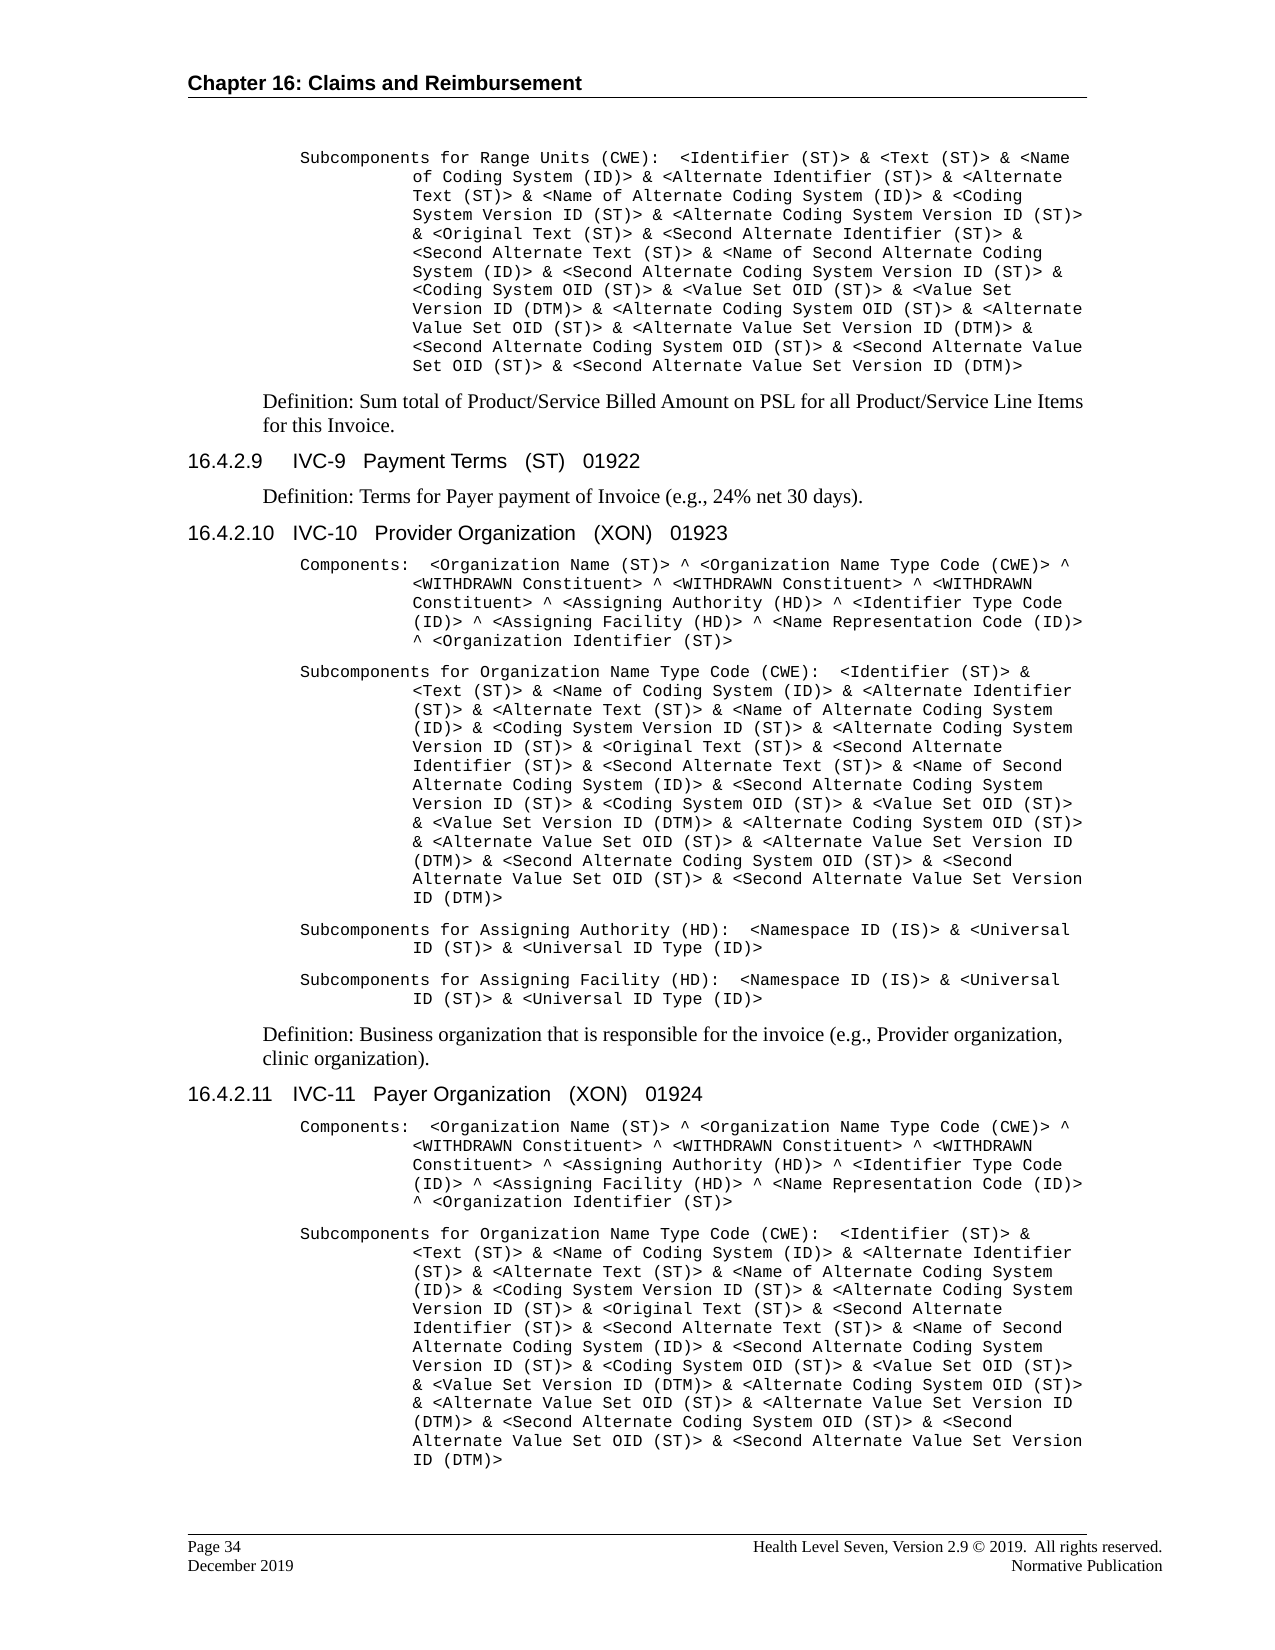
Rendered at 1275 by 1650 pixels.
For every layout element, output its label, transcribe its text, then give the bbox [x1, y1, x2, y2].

subtitle IVC-11 Payer Organization (XON) 01924 [187, 1082, 1087, 1106]
text Subcomponents for Organization Name Type Code (CWE): <Identifier (ST)> & <Text (ST)> & <Name of Coding System (ID)> & <Alternate Identifier (ST)> & <Alternate Text (ST)> & <Name of Alternate Coding System (ID)> & <Coding System Version ID (ST)> & <Alternate Coding System Version ID (ST)> & <Original Text (ST)> & <Second Alternate Identifier (ST)> & <Second Alternate Text (ST)> & <Name of Second Alternate Coding System (ID)> & <Second Alternate Coding System Version ID (ST)> & <Coding System OID (ST)> & <Value Set OID (ST)> & <Value Set Version ID (DTM)> & <Alternate Coding System OID (ST)> & <Alternate Value Set OID (ST)> & <Alternate Value Set Version ID (DTM)> & <Second Alternate Coding System OID (ST)> & <Second Alternate Value Set OID (ST)> & <Second Alternate Value Set Version ID (DTM)> [300, 1225, 1087, 1471]
subtitle IVC-10 Provider Organization (XON) 01923 [187, 520, 1087, 544]
text Subcomponents for Range Units (CWE): <Identifier (ST)> & <Text (ST)> & <Name of Coding System (ID)> & <Alternate Identifier (ST)> & <Alternate Text (ST)> & <Name of Alternate Coding System (ID)> & <Coding System Version ID (ST)> & <Alternate Coding System Version ID (ST)> & <Original Text (ST)> & <Second Alternate Identifier (ST)> & <Second Alternate Text (ST)> & <Name of Second Alternate Coding System (ID)> & <Second Alternate Coding System Version ID (ST)> & <Coding System OID (ST)> & <Value Set OID (ST)> & <Value Set Version ID (DTM)> & <Alternate Coding System OID (ST)> & <Alternate Value Set OID (ST)> & <Alternate Value Set Version ID (DTM)> & <Second Alternate Coding System OID (ST)> & <Second Alternate Value Set OID (ST)> & <Second Alternate Value Set Version ID (DTM)> [300, 150, 1087, 376]
text Subcomponents for Assigning Authority (HD): <Namespace ID (IS)> & <Universal ID (ST)> & <Universal ID Type (ID)> [300, 921, 1087, 959]
subtitle IVC-9 Payment Terms (ST) 01922 [187, 449, 1087, 473]
text Definition: Sum total of Product/Service Billed Amount on PSL for all Product/Service Line Items for this Invoice. [262, 389, 1087, 437]
text Definition: Business organization that is responsible for the invoice (e.g., Provider organization, clinic organization). [262, 1022, 1087, 1070]
text Definition: Terms for Payer payment of Invoice (e.g., 24% net 30 days). [262, 484, 1087, 508]
text Components: <Organization Name (ST)> ^ <Organization Name Type Code (CWE)> ^ <WITHDRAWN Constituent> ^ <WITHDRAWN Constituent> ^ <WITHDRAWN Constituent> ^ <Assigning Authority (HD)> ^ <Identifier Type Code (ID)> ^ <Assigning Facility (HD)> ^ <Name Representation Code (ID)> ^ <Organization Identifier (ST)> [300, 1119, 1087, 1213]
text Components: <Organization Name (ST)> ^ <Organization Name Type Code (CWE)> ^ <WITHDRAWN Constituent> ^ <WITHDRAWN Constituent> ^ <WITHDRAWN Constituent> ^ <Assigning Authority (HD)> ^ <Identifier Type Code (ID)> ^ <Assigning Facility (HD)> ^ <Name Representation Code (ID)> ^ <Organization Identifier (ST)> [300, 557, 1087, 651]
text Subcomponents for Assigning Facility (HD): <Namespace ID (IS)> & <Universal ID (ST)> & <Universal ID Type (ID)> [300, 971, 1087, 1009]
text Subcomponents for Organization Name Type Code (CWE): <Identifier (ST)> & <Text (ST)> & <Name of Coding System (ID)> & <Alternate Identifier (ST)> & <Alternate Text (ST)> & <Name of Alternate Coding System (ID)> & <Coding System Version ID (ST)> & <Alternate Coding System Version ID (ST)> & <Original Text (ST)> & <Second Alternate Identifier (ST)> & <Second Alternate Text (ST)> & <Name of Second Alternate Coding System (ID)> & <Second Alternate Coding System Version ID (ST)> & <Coding System OID (ST)> & <Value Set OID (ST)> & <Value Set Version ID (DTM)> & <Alternate Coding System OID (ST)> & <Alternate Value Set OID (ST)> & <Alternate Value Set Version ID (DTM)> & <Second Alternate Coding System OID (ST)> & <Second Alternate Value Set OID (ST)> & <Second Alternate Value Set Version ID (DTM)> [300, 663, 1087, 909]
